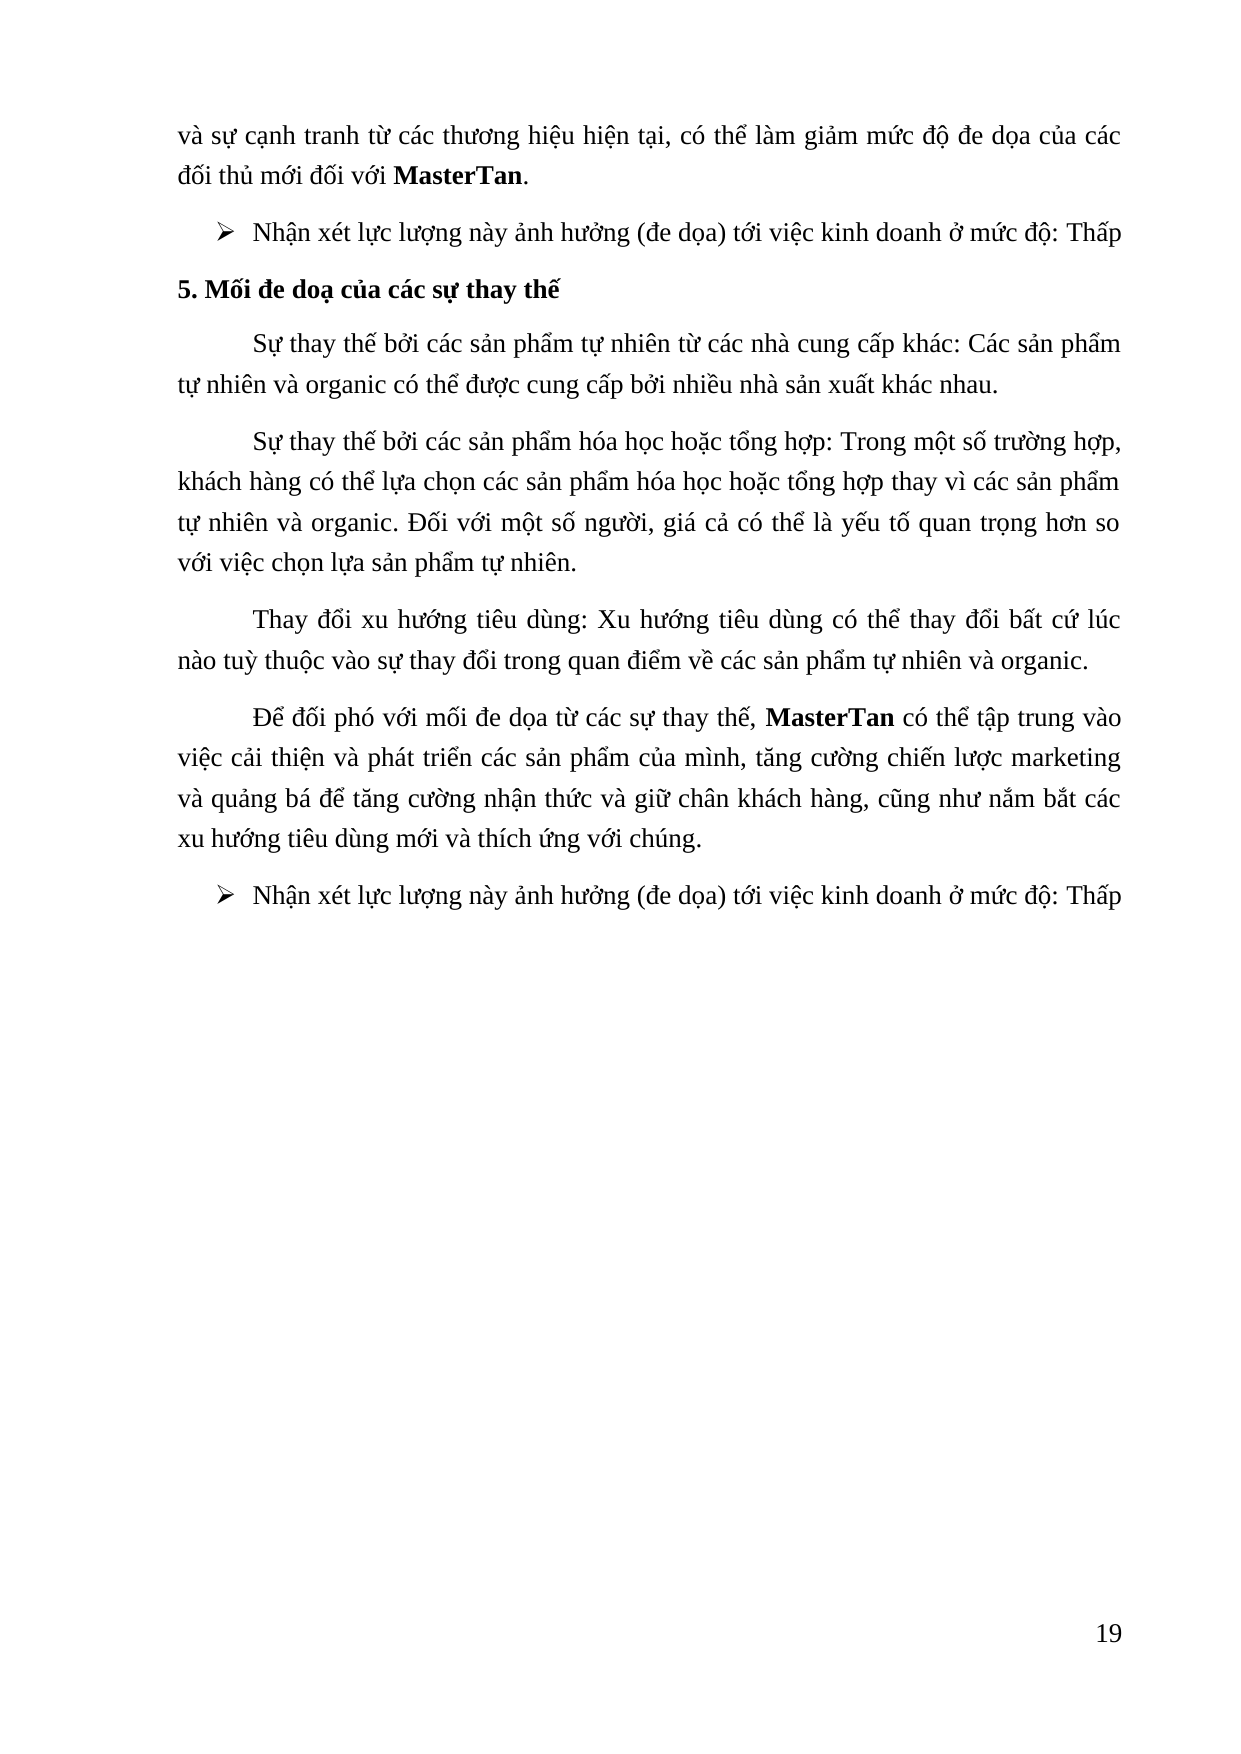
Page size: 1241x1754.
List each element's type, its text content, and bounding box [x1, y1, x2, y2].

text Để đối phó với mối đe dọa từ các sự thay thế, MasterTan có thể tập trung vào việc cải thiện và phát triển các sản phẩm của mình, tăng cường chiến lược marketing và quảng bá để tăng cường nhận thức và giữ chân khách hàng, cũng như nắm bắt các xu hướng tiêu dùng mới và thích ứng với chúng. [177, 701, 1122, 853]
text Thay đổi xu hướng tiêu dùng: Xu hướng tiêu dùng có thể thay đổi bất cứ lúc nào tuỳ thuộc vào sự thay đổi trong quan điểm về các sản phẩm tự nhiên và organic. [177, 603, 1122, 675]
text Sự thay thế bởi các sản phẩm hóa học hoặc tổng hợp: Trong một số trường hợp, khách hàng có thể lựa chọn các sản phẩm hóa học hoặc tổng hợp thay vì các sản phẩm tự nhiên và organic. Đối với một số người, giá cả có thể là yếu tố quan trọng hơn so với việc chọn lựa sản phẩm tự nhiên. [177, 425, 1122, 577]
subtitle 5. Mối đe doạ của các sự thay thế [177, 273, 1122, 305]
list Nhận xét lực lượng này ảnh hưởng (đe dọa) tới việc kinh doanh ở mức độ: Thấp [215, 216, 1122, 247]
text Sự thay thế bởi các sản phẩm tự nhiên từ các nhà cung cấp khác: Các sản phẩm tự nhiên và organic có thể được cung cấp bởi nhiều nhà sản xuất khác nhau. [177, 327, 1122, 399]
list Nhận xét lực lượng này ảnh hưởng (đe dọa) tới việc kinh doanh ở mức độ: Thấp [215, 879, 1122, 910]
